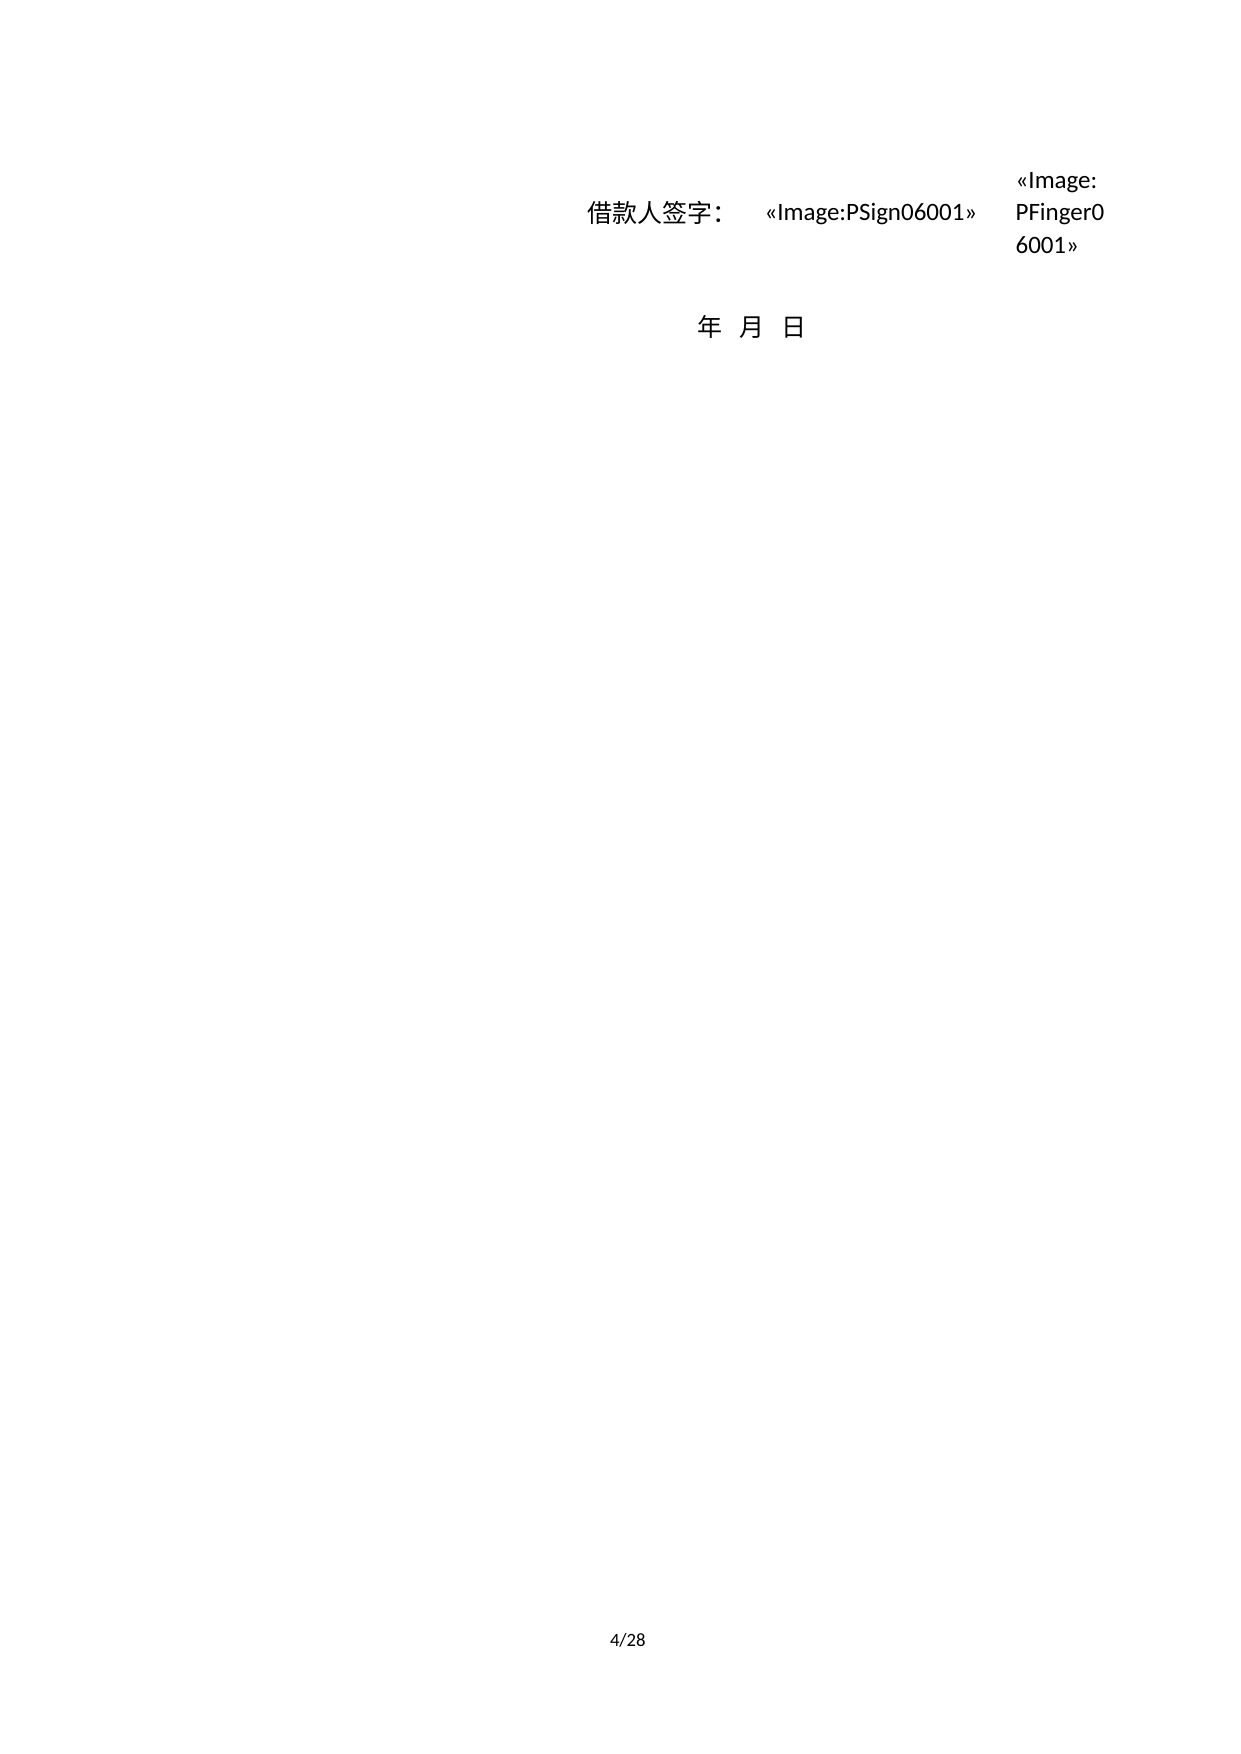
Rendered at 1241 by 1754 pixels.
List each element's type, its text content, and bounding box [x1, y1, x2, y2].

text 年 月 日 [148, 293, 1107, 358]
table_header «Image:PFinger06001» [1004, 163, 1119, 261]
table_header «Image:PSign06001» [753, 163, 1004, 261]
table_header 借款人签字： [576, 163, 753, 261]
